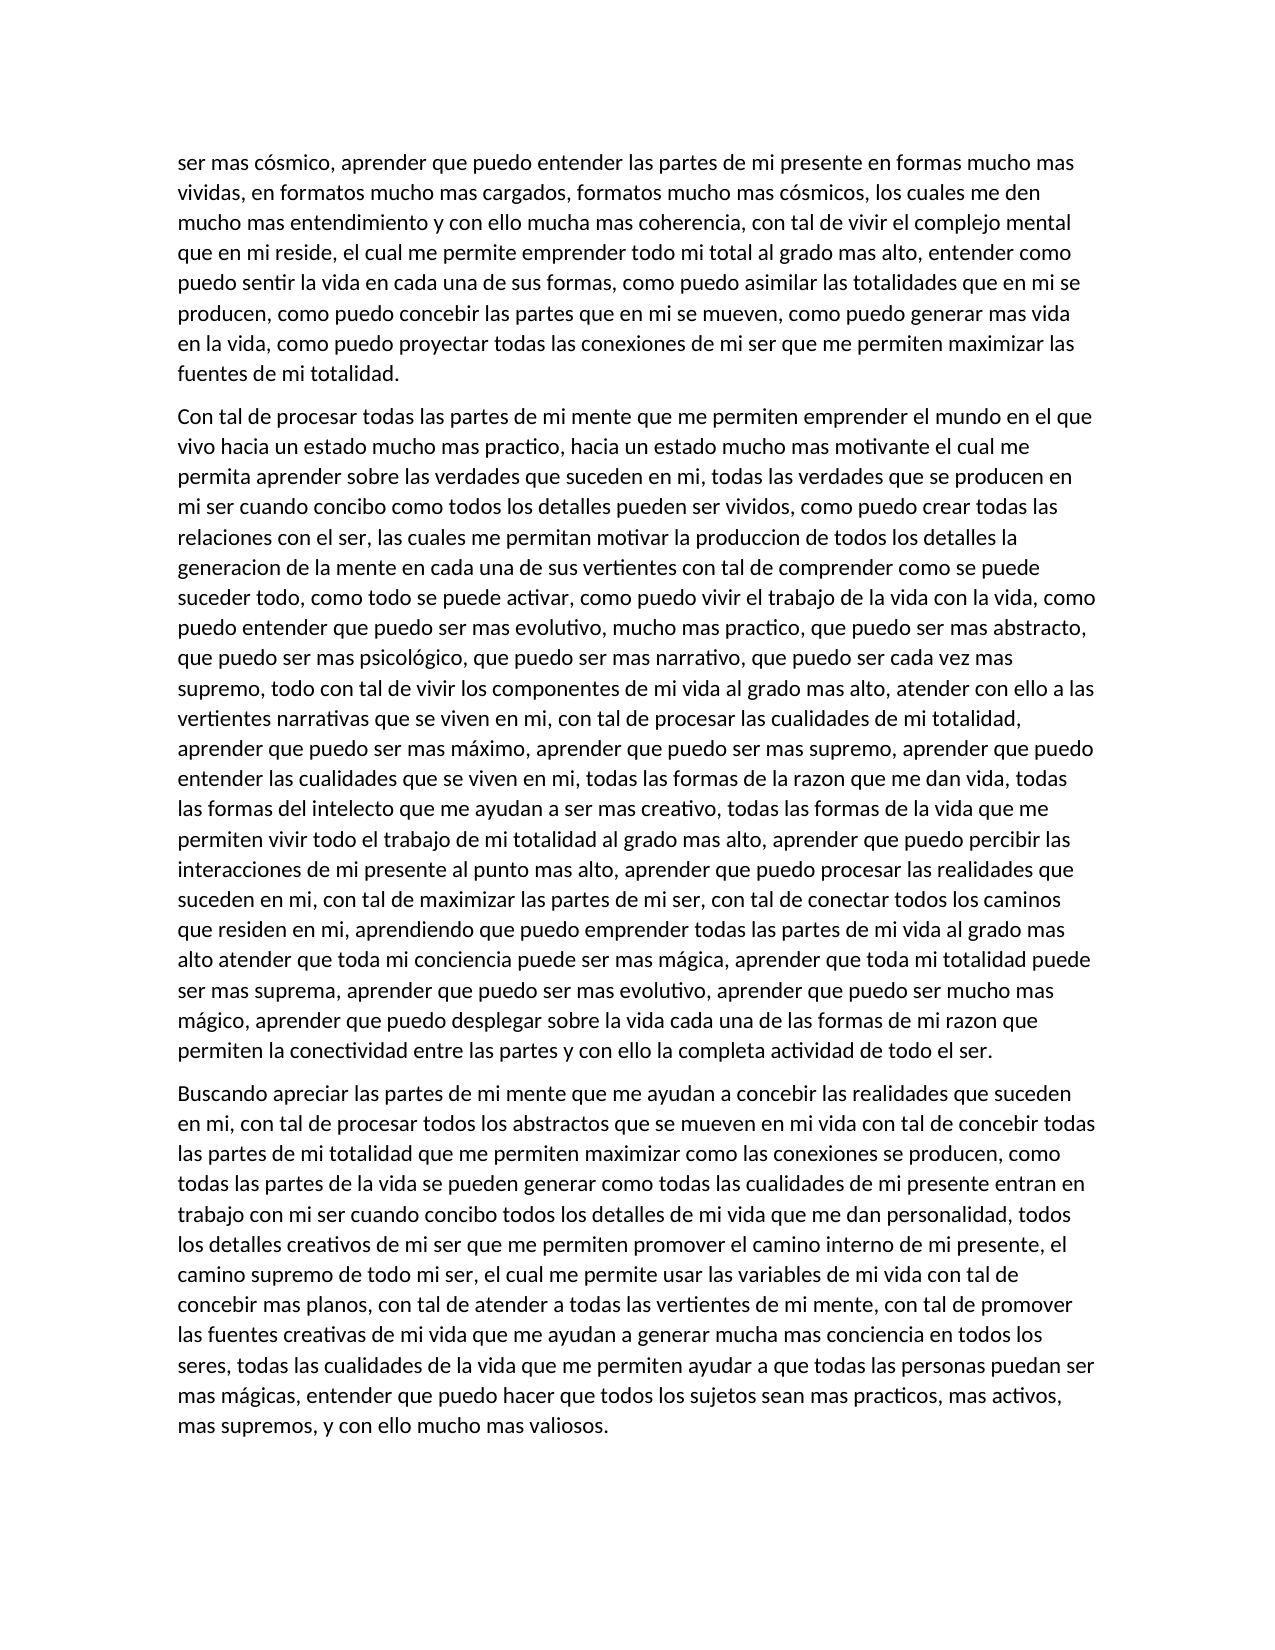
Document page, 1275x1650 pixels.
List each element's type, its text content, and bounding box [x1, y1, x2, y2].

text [177, 148, 1098, 387]
text Buscando apreciar las partes de mi mente que me ayudan a concebir las realidades que suceden en mi, con tal de procesar todos los abstractos que se mueven en mi vida con tal de concebir todas las partes de mi totalidad que me permiten maximizar como las conexiones se producen, como todas las partes de la vida se pueden generar como todas las cualidades de mi presente entran en trabajo con mi ser cuando concibo todos los detalles de mi vida que me dan personalidad, todos los detalles creativos de mi ser que me permiten promover el camino interno de mi presente, el camino supremo de todo mi ser, el cual me permite usar las variables de mi vida con tal de concebir mas planos, con tal de atender a todas las vertientes de mi mente, con tal de promover las fuentes creativas de mi vida que me ayudan a generar mucha mas conciencia en todos los seres, todas las cualidades de la vida que me permiten ayudar a que todas las personas puedan ser mas mágicas, entender que puedo hacer que todos los sujetos sean mas practicos, mas activos, mas supremos, y con ello mucho mas valiosos. [177, 1079, 1098, 1439]
text Con tal de procesar todas las partes de mi mente que me permiten emprender el mundo en el que vivo hacia un estado mucho mas practico, hacia un estado mucho mas motivante el cual me permita aprender sobre las verdades que suceden en mi, todas las verdades que se producen en mi ser cuando concibo como todos los detalles pueden ser vividos, como puedo crear todas las relaciones con el ser, las cuales me permitan motivar la produccion de todos los detalles la generacion de la mente en cada una de sus vertientes con tal de comprender como se puede suceder todo, como todo se puede activar, como puedo vivir el trabajo de la vida con la vida, como puedo entender que puedo ser mas evolutivo, mucho mas practico, que puedo ser mas abstracto, que puedo ser mas psicológico, que puedo ser mas narrativo, que puedo ser cada vez mas supremo, todo con tal de vivir los componentes de mi vida al grado mas alto, atender con ello a las vertientes narrativas que se viven en mi, con tal de procesar las cualidades de mi totalidad, aprender que puedo ser mas máximo, aprender que puedo ser mas supremo, aprender que puedo entender las cualidades que se viven en mi, todas las formas de la razon que me dan vida, todas las formas del intelecto que me ayudan a ser mas creativo, todas las formas de la vida que me permiten vivir todo el trabajo de mi totalidad al grado mas alto, aprender que puedo percibir las interacciones de mi presente al punto mas alto, aprender que puedo procesar las realidades que suceden en mi, con tal de maximizar las partes de mi ser, con tal de conectar todos los caminos que residen en mi, aprendiendo que puedo emprender todas las partes de mi vida al grado mas alto atender que toda mi conciencia puede ser mas mágica, aprender que toda mi totalidad puede ser mas suprema, aprender que puedo ser mas evolutivo, aprender que puedo ser mucho mas mágico, aprender que puedo desplegar sobre la vida cada una de las formas de mi razon que permiten la conectividad entre las partes y con ello la completa actividad de todo el ser. [177, 402, 1098, 1064]
